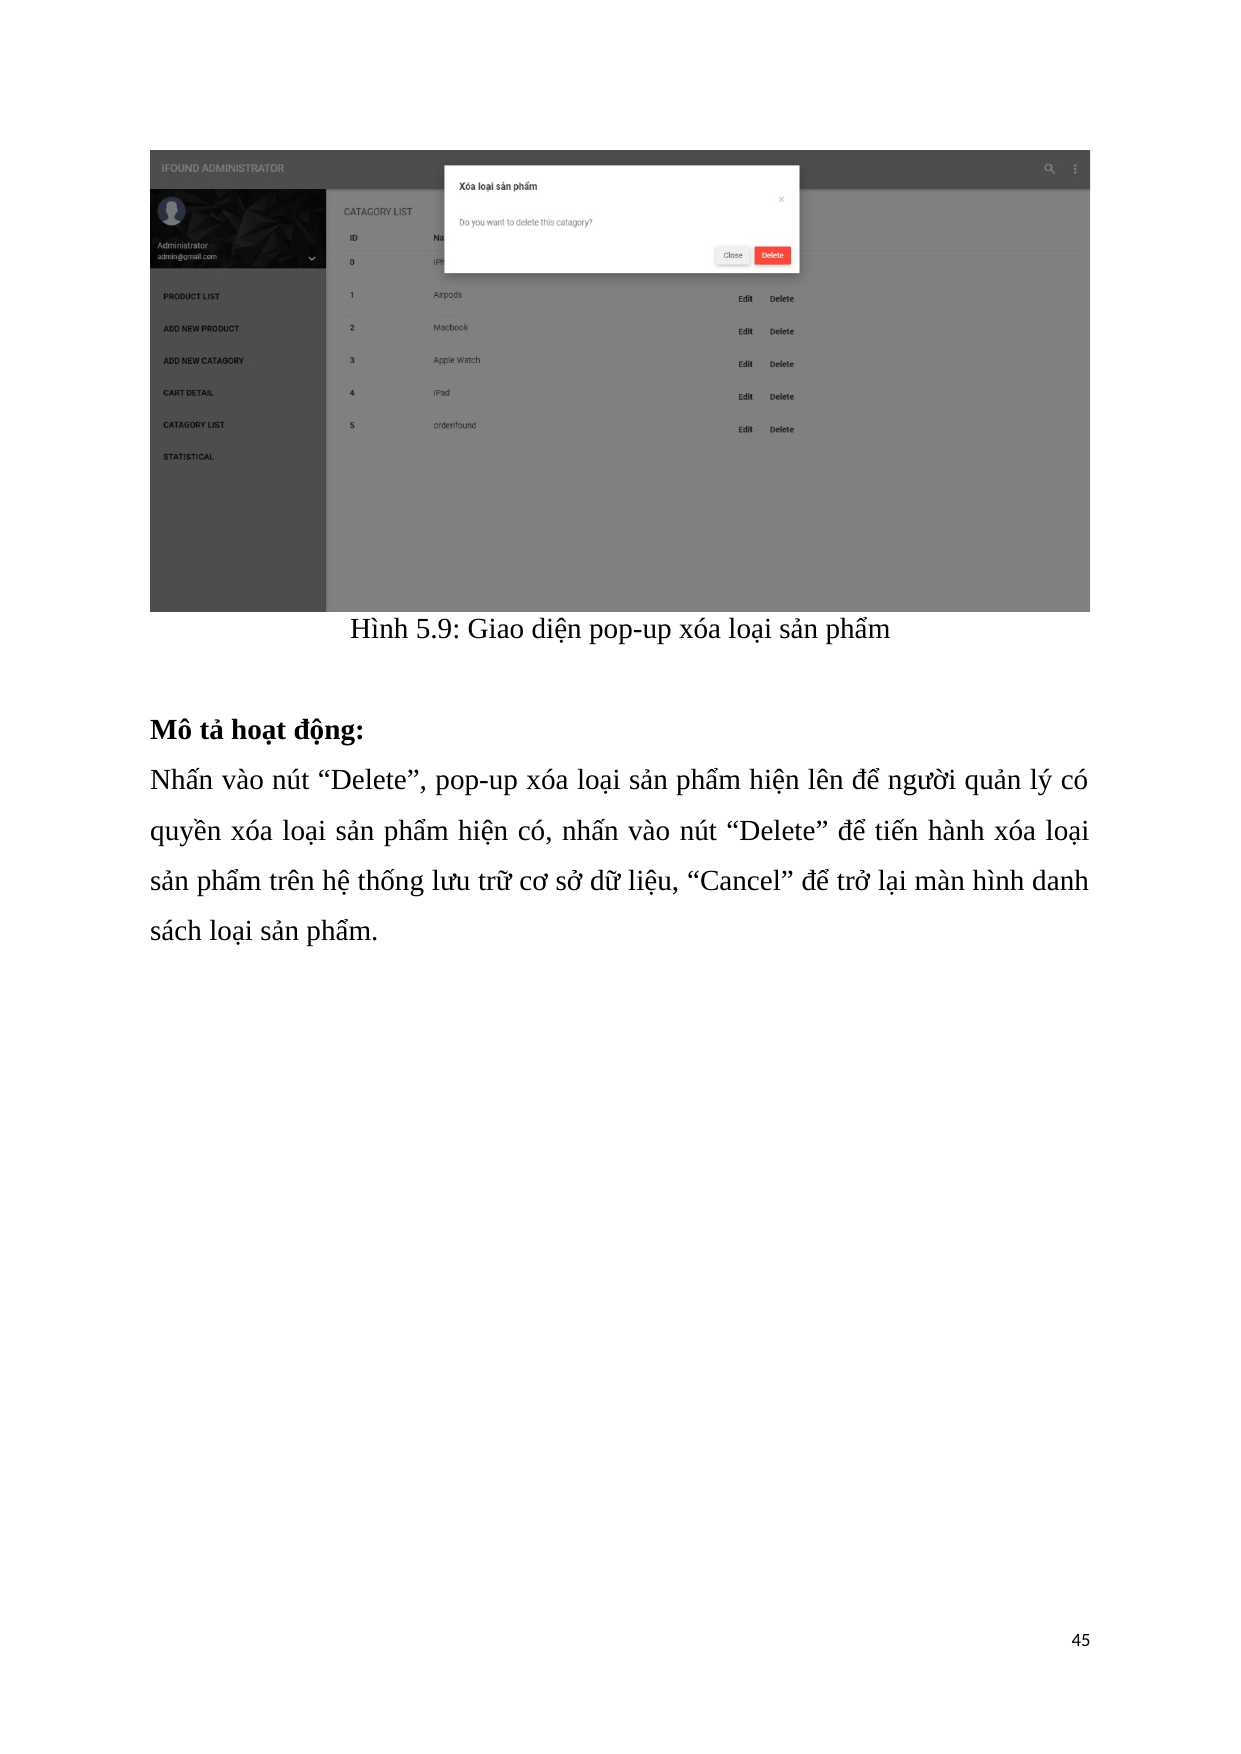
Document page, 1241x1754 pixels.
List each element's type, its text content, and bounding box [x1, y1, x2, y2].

text Mô tả hoạt động: [150, 712, 1090, 746]
text Nhấn vào nút “Delete”, pop-up xóa loại sản phẩm hiện lên để người quản lý có quyền xóa loại sản phẩm hiện có, nhấn vào nút “Delete” để tiến hành xóa loại sản phẩm trên hệ thống lưu trữ cơ sở dữ liệu, “Cancel” để trở lại màn hình danh sách loại sản phẩm. [150, 762, 1090, 947]
text Hình 5.9: Giao diện pop-up xóa loại sản phẩm [150, 612, 1090, 645]
picture [150, 150, 1091, 612]
